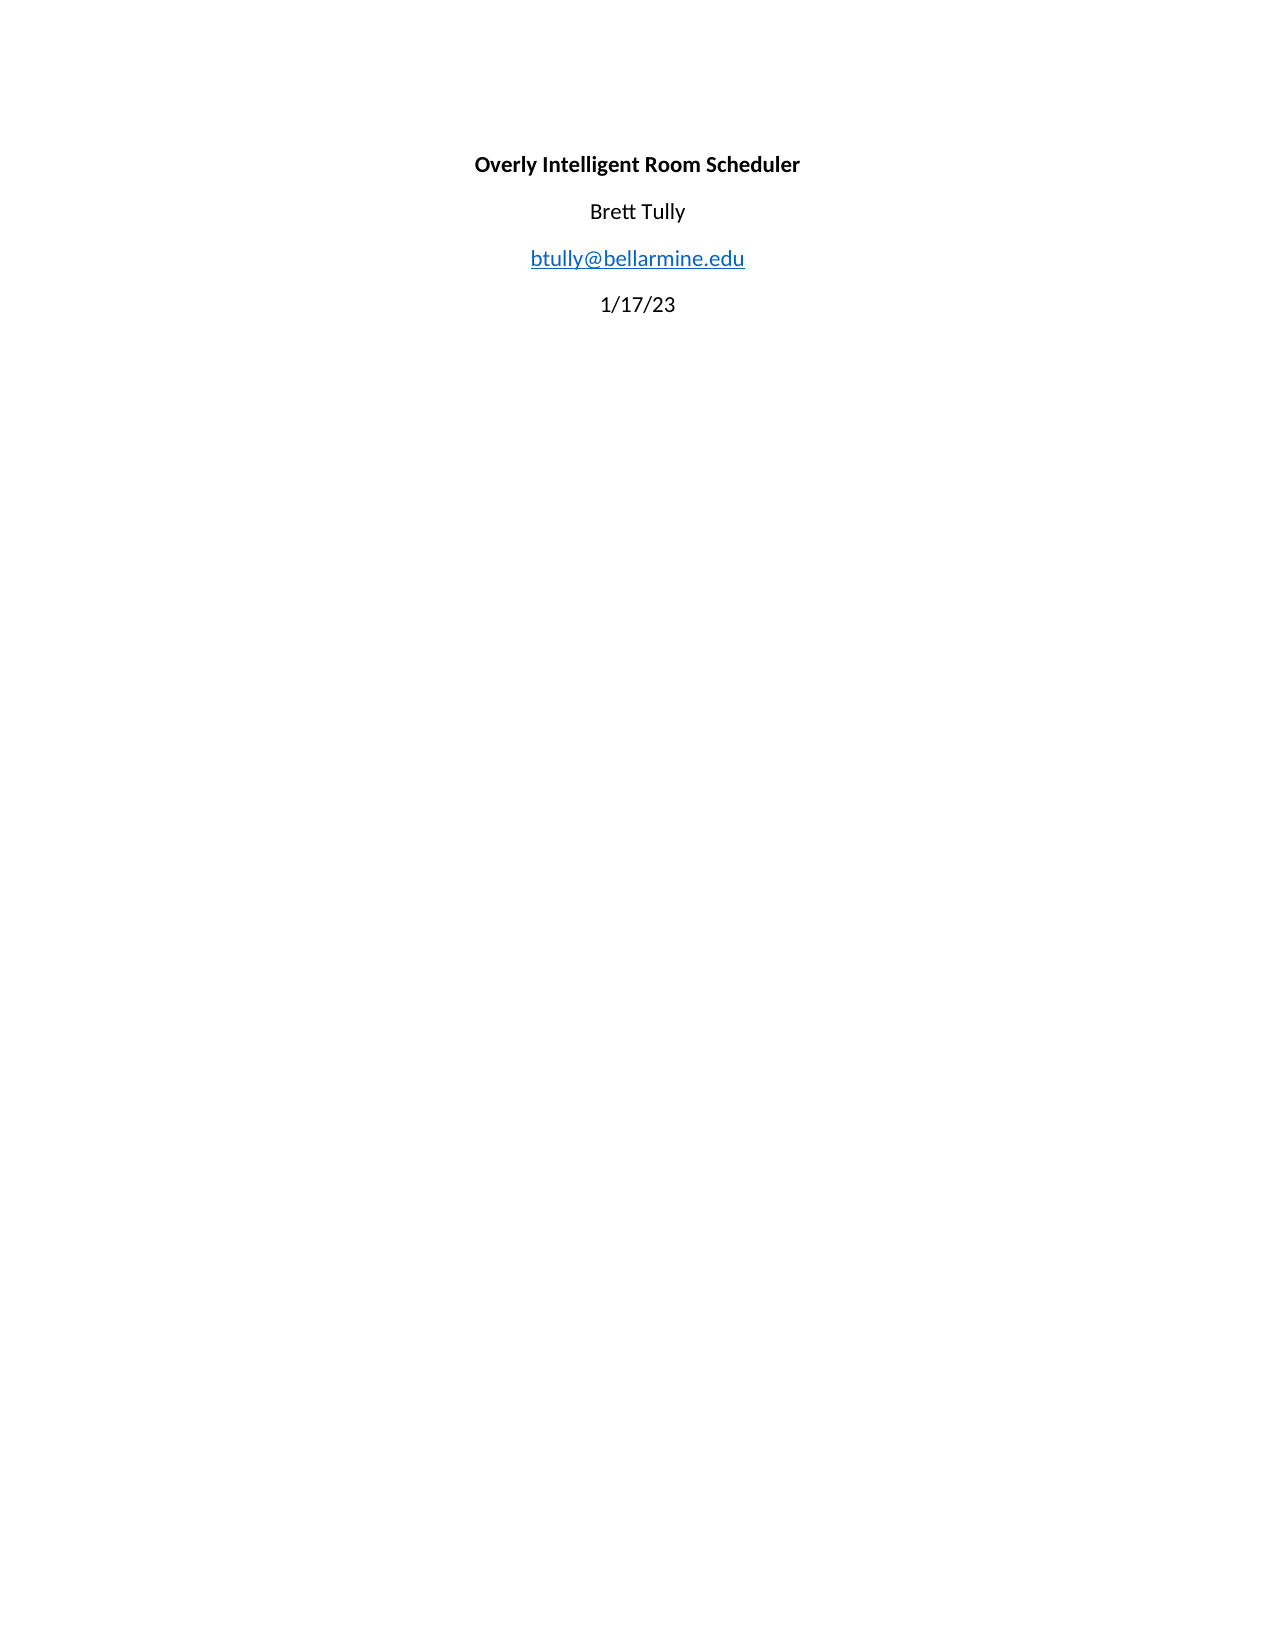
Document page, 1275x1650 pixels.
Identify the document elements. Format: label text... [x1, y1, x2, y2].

text 1/17/23 [150, 291, 1125, 319]
text Brett Tully [150, 197, 1125, 225]
text Overly Intelligent Room Scheduler [150, 150, 1125, 178]
text btully@bellarmine.edu [150, 244, 1125, 272]
